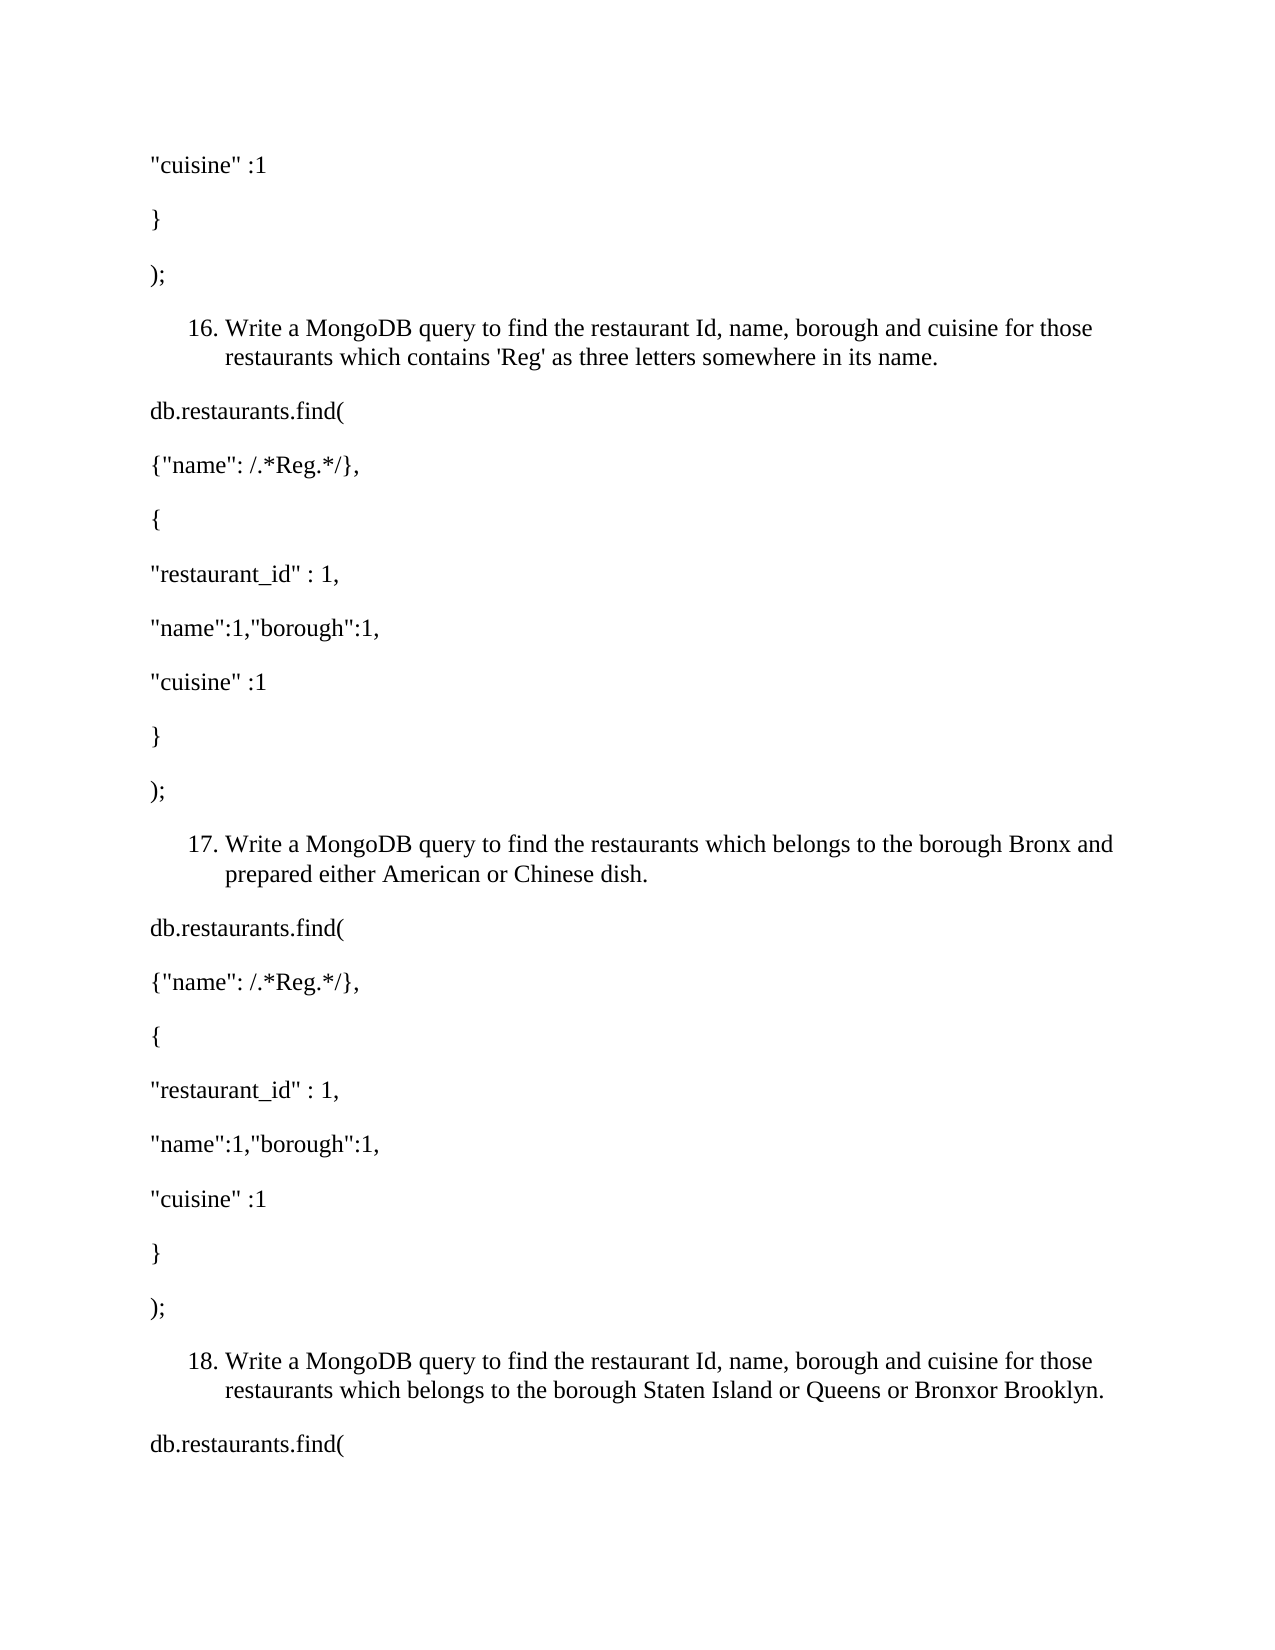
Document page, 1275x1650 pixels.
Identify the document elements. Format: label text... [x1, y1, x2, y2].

text "cuisine" :1 [150, 1183, 1125, 1212]
text {"name": /.*Reg.*/}, [150, 967, 1125, 996]
list Write a MongoDB query to find the restaurants which belongs to the borough Bronx and prepared either American or Chinese dish. [187, 829, 1125, 887]
text } [150, 204, 1125, 233]
text "restaurant_id" : 1, [150, 558, 1125, 587]
text { [150, 504, 1125, 533]
text {"name": /.*Reg.*/}, [150, 450, 1125, 479]
text "name":1,"borough":1, [150, 1129, 1125, 1158]
text { [150, 1021, 1125, 1050]
text } [150, 1237, 1125, 1267]
list Write a MongoDB query to find the restaurant Id, name, borough and cuisine for those restaurants which contains 'Reg' as three letters somewhere in its name. [187, 312, 1125, 371]
text "restaurant_id" : 1, [150, 1075, 1125, 1104]
text "name":1,"borough":1, [150, 612, 1125, 642]
text "cuisine" :1 [150, 667, 1125, 696]
text db.restaurants.find( [150, 396, 1125, 425]
text db.restaurants.find( [150, 1429, 1125, 1458]
list Write a MongoDB query to find the restaurant Id, name, borough and cuisine for those restaurants which belongs to the borough Staten Island or Queens or Bronxor Brooklyn. [187, 1346, 1125, 1404]
text db.restaurants.find( [150, 912, 1125, 942]
text ); [150, 775, 1125, 804]
text ); [150, 258, 1125, 287]
text ); [150, 1292, 1125, 1321]
text "cuisine" :1 [150, 150, 1125, 179]
text } [150, 721, 1125, 750]
